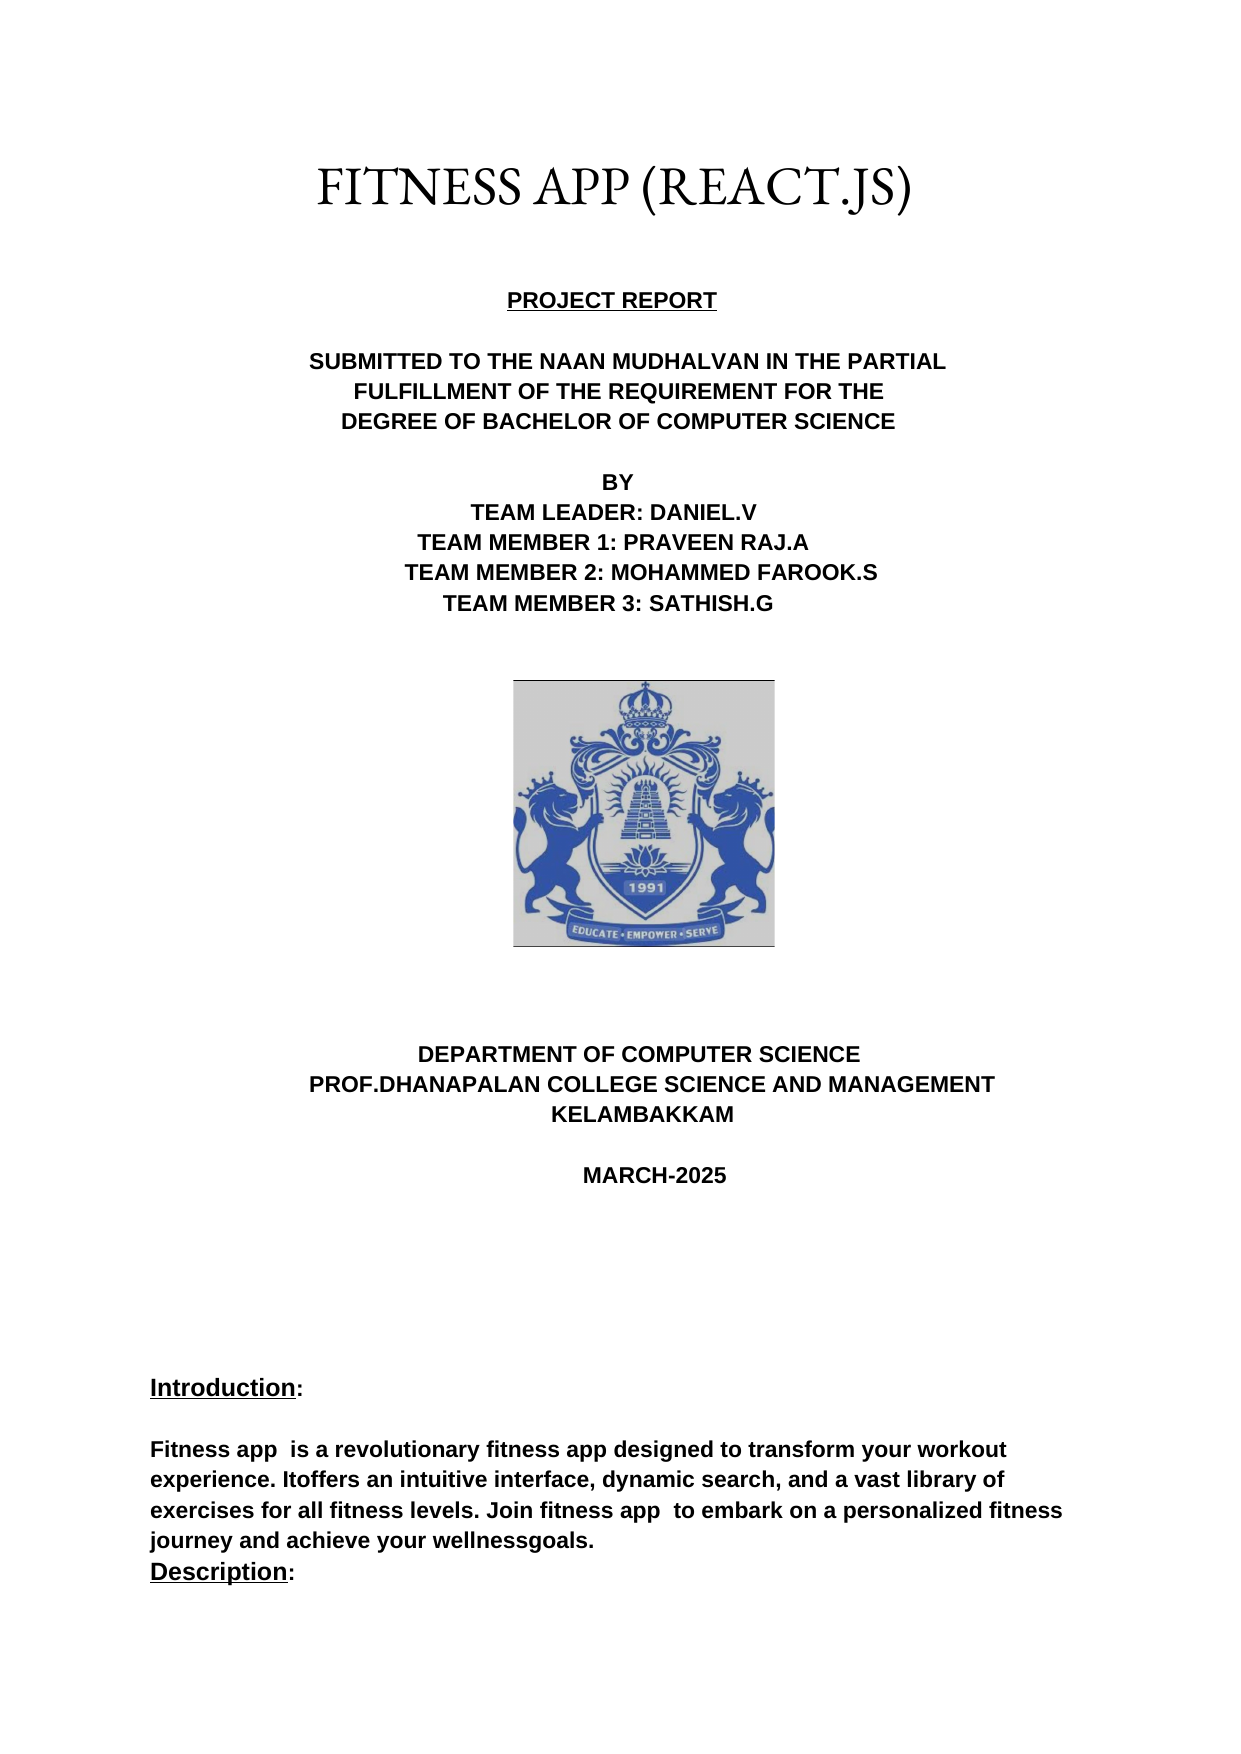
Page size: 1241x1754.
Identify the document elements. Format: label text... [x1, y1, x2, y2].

text FULFILLMENT OF THE REQUIREMENT FOR THE [150, 378, 1090, 404]
text TEAM MEMBER 2: MOHAMMED FAROOK.S [150, 559, 1090, 586]
text DEPARTMENT OF COMPUTER SCIENCE [150, 1041, 1090, 1067]
text TEAM MEMBER 3: SATHISH.G [150, 589, 1090, 616]
text KELAMBAKKAM [150, 1101, 1090, 1127]
text PROF.DHANAPALAN COLLEGE SCIENCE AND MANAGEMENT [150, 1071, 1090, 1097]
text MARCH-2025 [150, 1162, 1090, 1188]
text TEAM MEMBER 1: PRAVEEN RAJ.A [150, 529, 1090, 555]
text SUBMITTED TO THE NAAN MUDHALVAN IN THE PARTIAL [150, 348, 1090, 374]
text TEAM LEADER: DANIEL.V [150, 499, 1090, 525]
text Description: [150, 1557, 1090, 1586]
text PROJECT REPORT [150, 287, 1090, 314]
text BY [150, 469, 1090, 495]
text Fitness app is a revolutionary fitness app designed to transform your workout experience. Itoffers an intuitive interface, dynamic search, and a vast library of exercises for all fitness levels. Join fitness app to embark on a personalized fitness journey and achieve your wellnessgoals. [150, 1436, 1090, 1553]
title FITNESS APP (REACT.JS) [150, 150, 1090, 221]
picture [513, 680, 775, 947]
text Introduction: [150, 1373, 1090, 1402]
text DEGREE OF BACHELOR OF COMPUTER SCIENCE [150, 408, 1090, 434]
